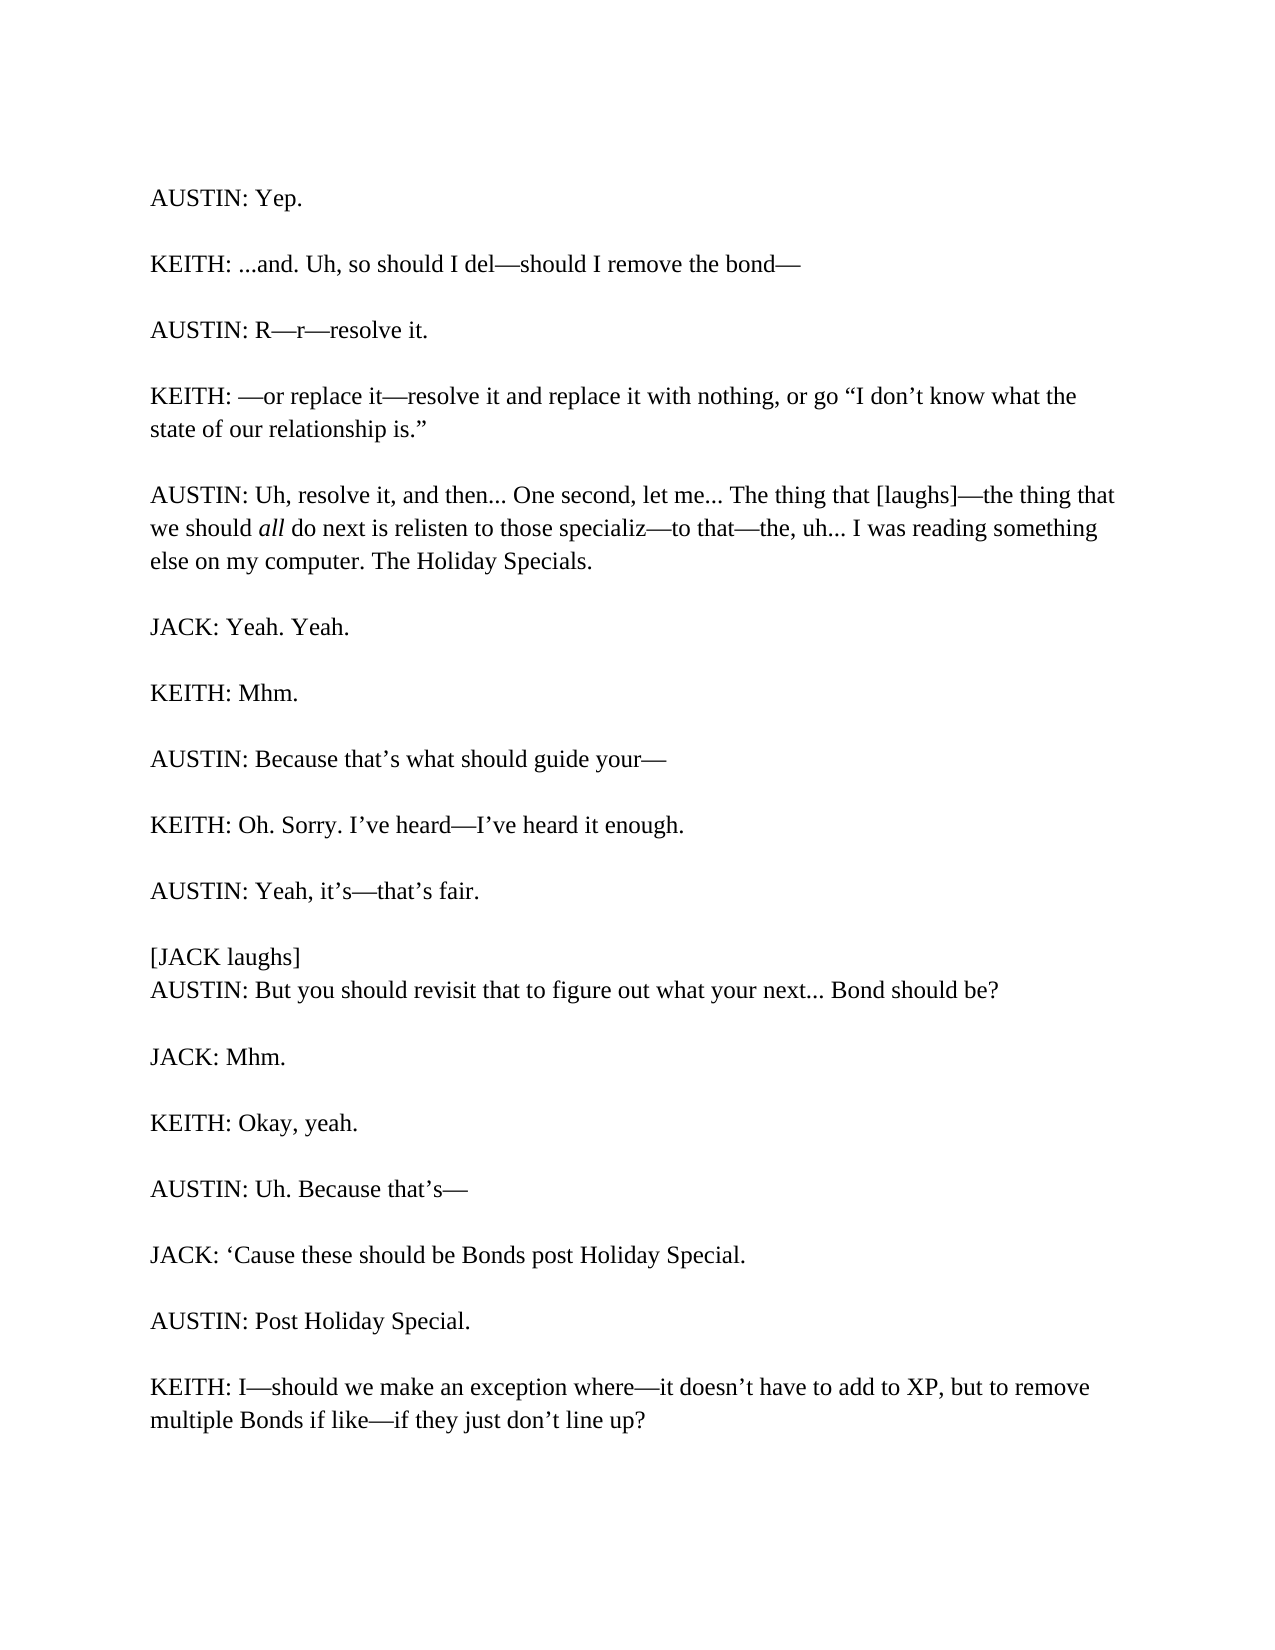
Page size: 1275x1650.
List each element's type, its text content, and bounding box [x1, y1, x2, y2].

text KEITH: Oh. Sorry. I’ve heard—I’ve heard it enough. [150, 810, 1125, 839]
text KEITH: I—should we make an exception where—it doesn’t have to add to XP, but to remove multiple Bonds if like—if they just don’t line up? [150, 1372, 1125, 1433]
text AUSTIN: Because that’s what should guide your— [150, 744, 1125, 773]
text AUSTIN: Uh. Because that’s— [150, 1174, 1125, 1202]
text JACK: Mhm. [150, 1042, 1125, 1070]
text KEITH: ...and. Uh, so should I del—should I remove the bond— [150, 249, 1125, 278]
text AUSTIN: Yep. [150, 183, 1125, 212]
text KEITH: —or replace it—resolve it and replace it with nothing, or go “I don’t know what the state of our relationship is.” [150, 381, 1125, 443]
text AUSTIN: Post Holiday Special. [150, 1306, 1125, 1334]
text KEITH: Mhm. [150, 678, 1125, 707]
text [JACK laughs] [150, 942, 1125, 971]
text AUSTIN: But you should revisit that to figure out what your next... Bond should be? [150, 976, 1125, 1004]
text AUSTIN: Yeah, it’s—that’s fair. [150, 876, 1125, 905]
text JACK: ‘Cause these should be Bonds post Holiday Special. [150, 1240, 1125, 1268]
text KEITH: Okay, yeah. [150, 1108, 1125, 1136]
text JACK: Yeah. Yeah. [150, 612, 1125, 641]
text AUSTIN: R—r—resolve it. [150, 315, 1125, 344]
text AUSTIN: Uh, resolve it, and then... One second, let me... The thing that [laughs]—the thing that we should all do next is relisten to those specializ—to that—the, uh... I was reading something else on my computer. The Holiday Specials. [150, 480, 1125, 575]
